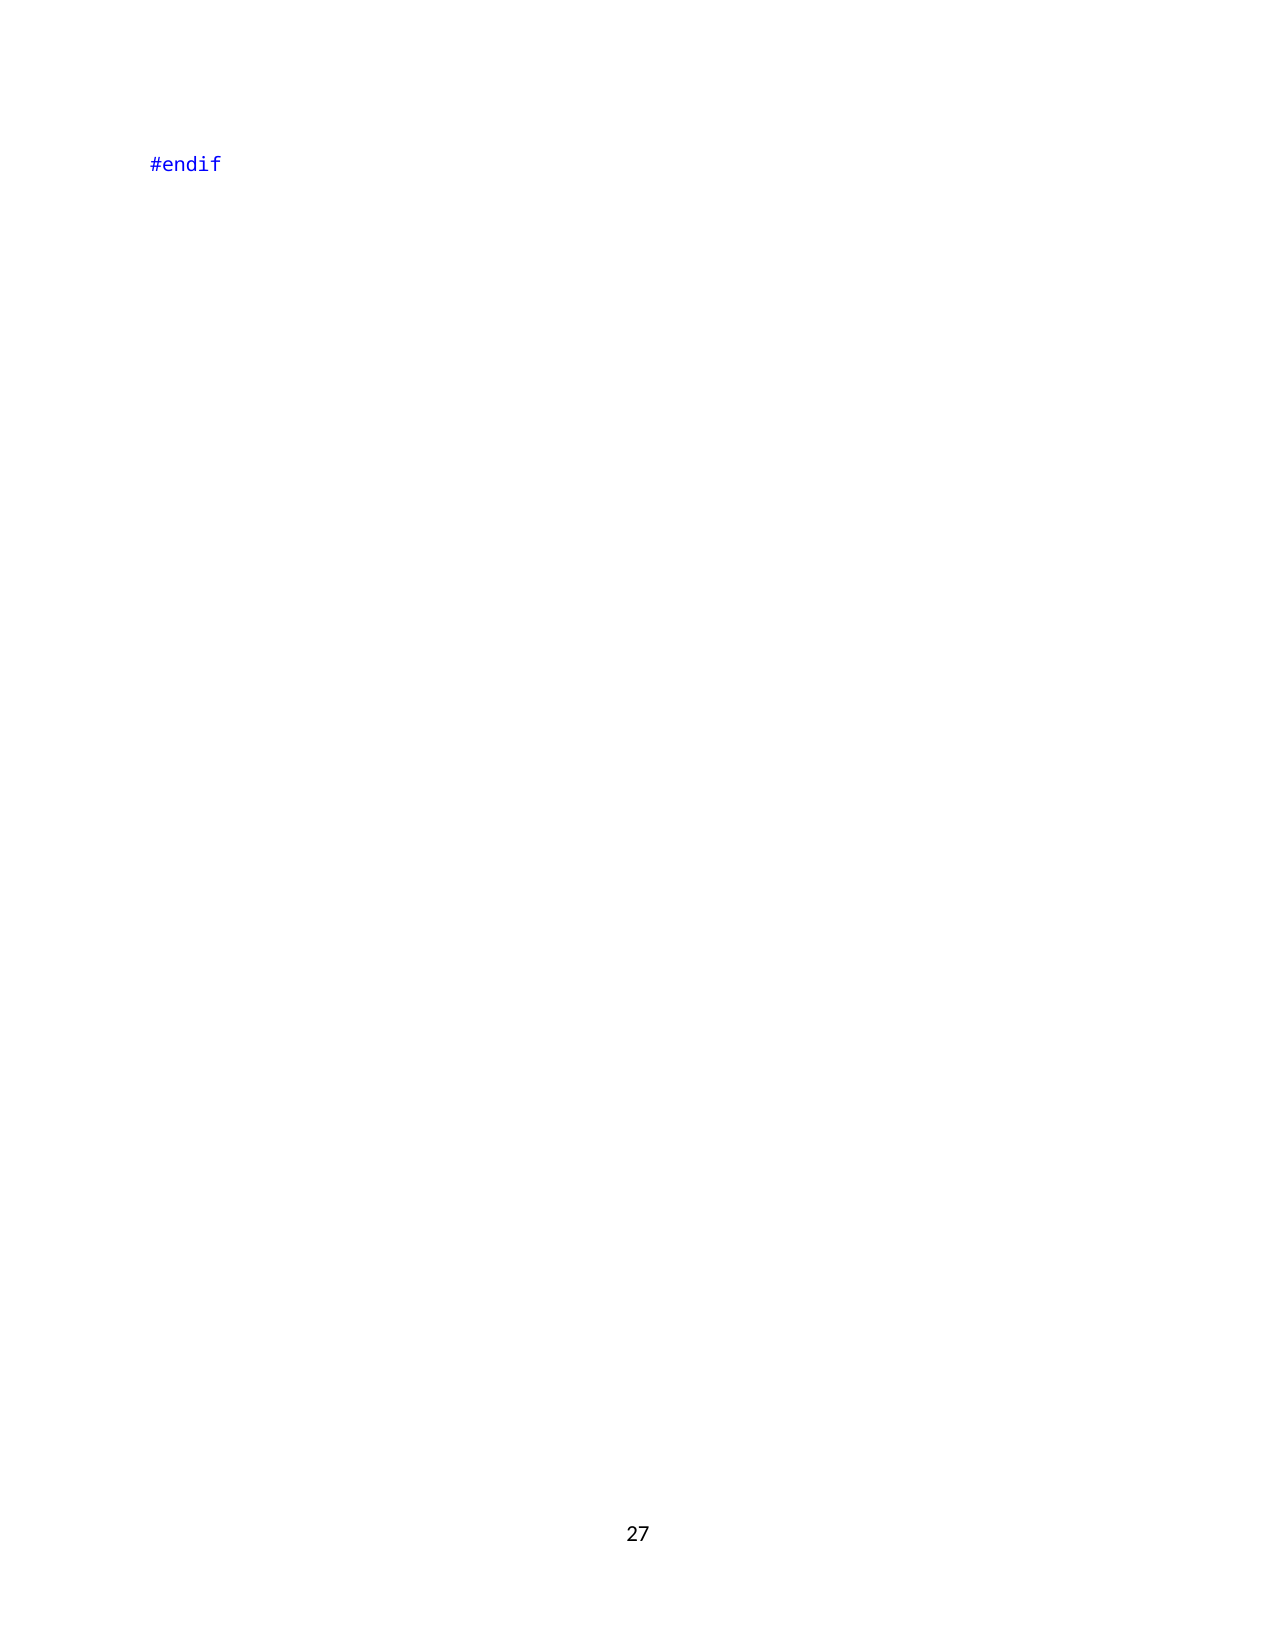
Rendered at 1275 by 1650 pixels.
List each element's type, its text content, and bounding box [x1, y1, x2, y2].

text #endif [150, 150, 1125, 177]
